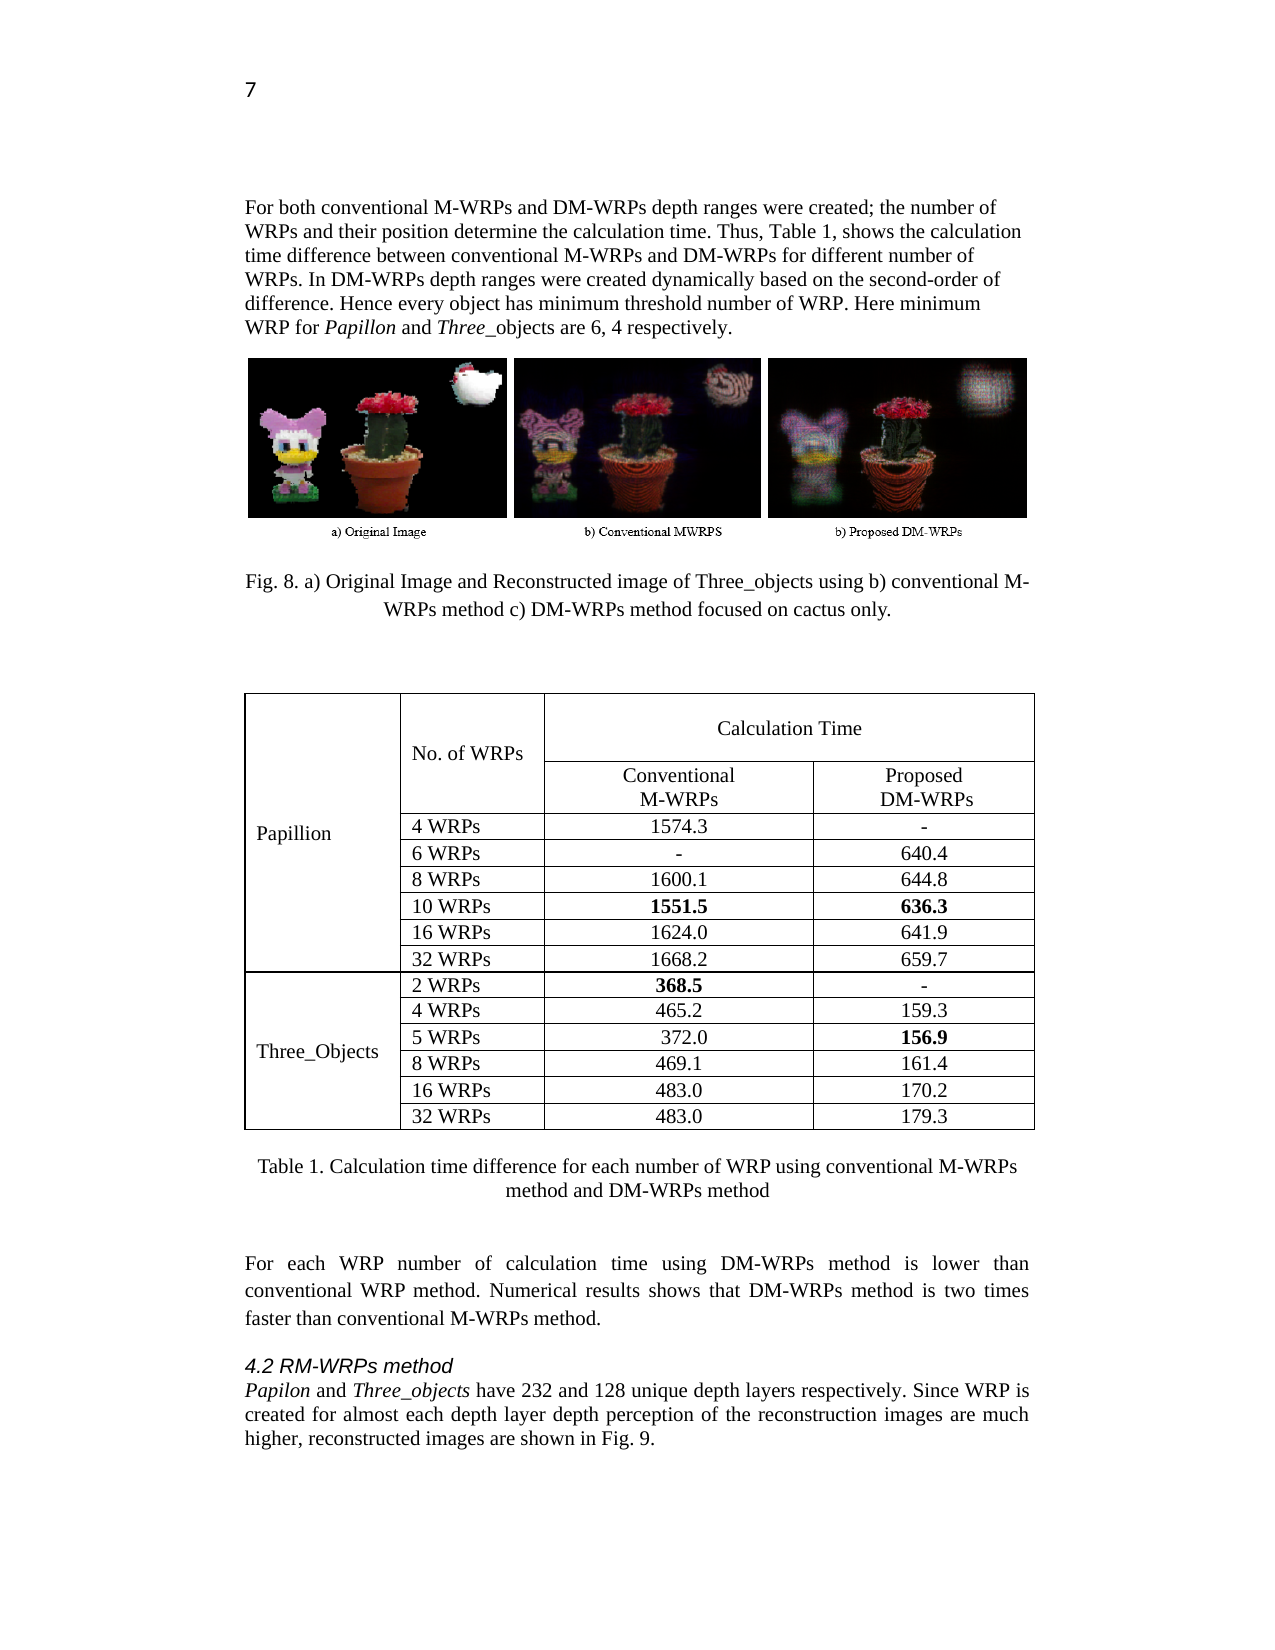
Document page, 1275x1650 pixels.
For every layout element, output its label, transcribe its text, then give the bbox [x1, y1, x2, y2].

table_cell 161.4 [814, 1051, 1034, 1076]
table_cell 1624.0 [545, 920, 813, 945]
table_cell 159.3 [814, 998, 1034, 1023]
table_cell 644.8 [814, 867, 1034, 892]
table_cell Three_Objects [246, 973, 400, 1129]
table_header Calculation Time [545, 694, 1034, 761]
table_cell 1668.2 [545, 946, 813, 971]
table_cell 2 WRPs [401, 973, 544, 997]
table_cell 8 WRPs [401, 1051, 544, 1076]
text For each WRP number of calculation time using DM-WRPs method is lower than conventional WRP method. Numerical results shows that DM-WRPs method is two times faster than conventional M-WRPs method. [244, 1251, 1031, 1330]
picture [244, 339, 1031, 544]
table_cell 4 WRPs [401, 998, 544, 1023]
table_cell 659.7 [814, 946, 1034, 971]
table_cell 8 WRPs [401, 867, 544, 892]
table_cell 5 WRPs [401, 1024, 544, 1049]
table_cell 4 WRPs [401, 814, 544, 839]
table_cell 636.3 [814, 893, 1034, 918]
table_cell Proposed DM-WRPs [814, 762, 1034, 813]
table_cell 16 WRPs [401, 920, 544, 945]
table_cell 170.2 [814, 1077, 1034, 1102]
table_cell 1600.1 [545, 867, 813, 892]
table_cell 156.9 [814, 1024, 1034, 1049]
table_cell 469.1 [545, 1051, 813, 1076]
text Table 1. Calculation time difference for each number of WRP using conventional M-WRPs method and DM-WRPs method [244, 1154, 1031, 1202]
table_cell - [814, 973, 1034, 997]
table_cell 465.2 [545, 998, 813, 1023]
table_cell 6 WRPs [401, 840, 544, 866]
table_cell 1574.3 [545, 814, 813, 839]
table_cell 32 WRPs [401, 946, 544, 971]
table_cell - [814, 814, 1034, 839]
text Fig. 8. a) Original Image and Reconstructed image of Three_objects using b) conventional M-WRPs method c) DM-WRPs method focused on cactus only. [244, 569, 1031, 621]
table_cell 483.0 [545, 1104, 813, 1129]
table_cell 640.4 [814, 840, 1034, 866]
table_header Papillion [246, 694, 400, 971]
table_cell 483.0 [545, 1077, 813, 1102]
table_header No. of WRPs [401, 694, 544, 813]
table_cell 368.5 [545, 973, 813, 997]
table_cell 179.3 [814, 1104, 1034, 1129]
table_cell Conventional M-WRPs [545, 762, 813, 813]
text For both conventional M-WRPs and DM-WRPs depth ranges were created; the number of WRPs and their position determine the calculation time. Thus, Table 1, shows the calculation time difference between conventional M-WRPs and DM-WRPs for different number of WRPs. In DM-WRPs depth ranges were created dynamically based on the second-order of difference. Hence every object has minimum threshold number of WRP. Here minimum WRP for Papillon and Three_objects are 6, 4 respectively. [244, 195, 1031, 339]
table_cell - [545, 840, 813, 866]
table_cell 10 WRPs [401, 893, 544, 918]
table_cell 32 WRPs [401, 1104, 544, 1129]
text Papilon and Three_objects have 232 and 128 unique depth layers respectively. Since WRP is created for almost each depth layer depth perception of the reconstruction images are much higher, reconstructed images are shown in Fig. 9. [244, 1378, 1031, 1450]
table_cell 16 WRPs [401, 1077, 544, 1102]
table_cell 641.9 [814, 920, 1034, 945]
table_cell 372.0 [545, 1024, 813, 1049]
table_cell 1551.5 [545, 893, 813, 918]
text 4.2 RM-WRPs method [244, 1354, 1031, 1378]
